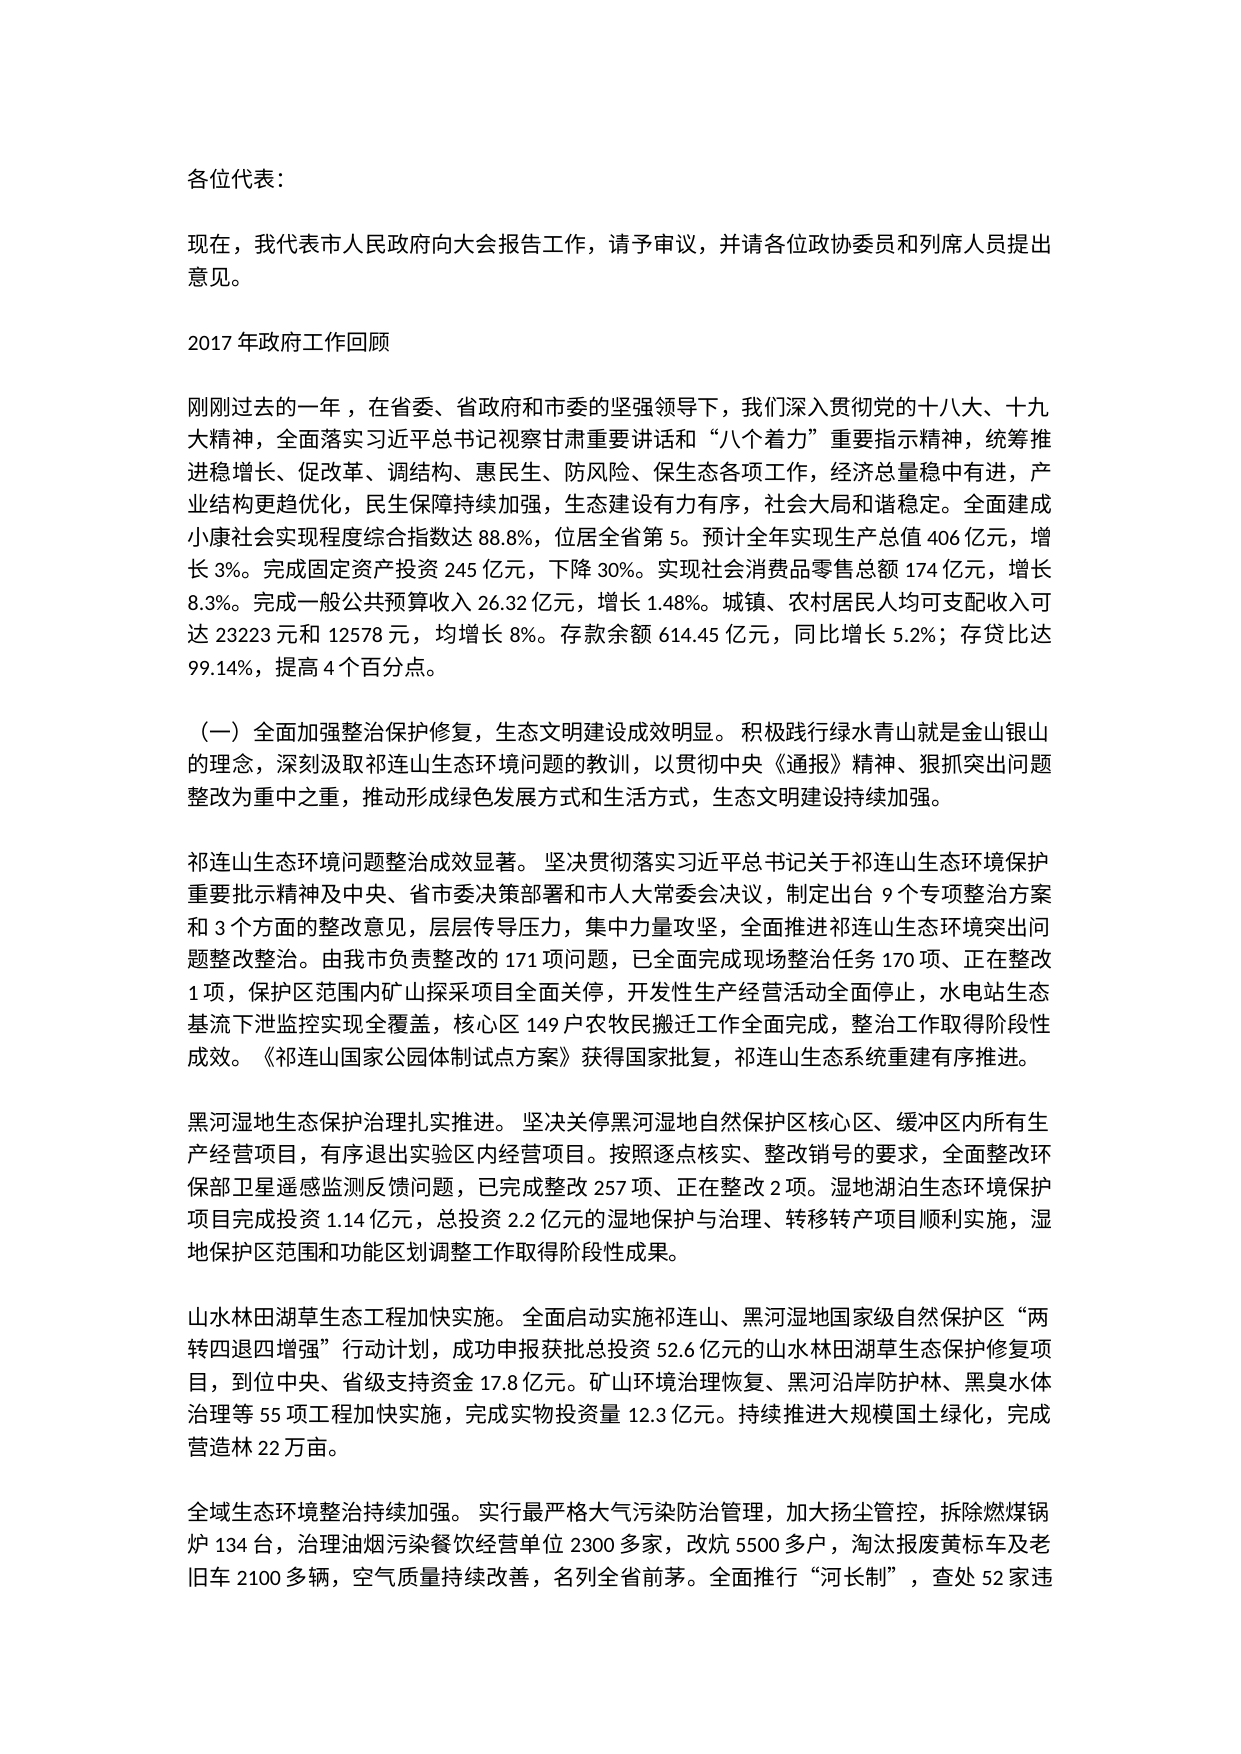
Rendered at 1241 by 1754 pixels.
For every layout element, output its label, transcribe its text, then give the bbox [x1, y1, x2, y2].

text （一）全面加强整治保护修复，生态文明建设成效明显。 积极践行绿水青山就是金山银山的理念，深刻汲取祁连山生态环境问题的教训，以贯彻中央《通报》精神、狠抓突出问题整改为重中之重，推动形成绿色发展方式和生活方式，生态文明建设持续加强。 [187, 714, 1053, 812]
text 现在，我代表市人民政府向大会报告工作，请予审议，并请各位政协委员和列席人员提出意见。 [187, 227, 1053, 292]
text 黑河湿地生态保护治理扎实推进。 坚决关停黑河湿地自然保护区核心区、缓冲区内所有生产经营项目，有序退出实验区内经营项目。按照逐点核实、整改销号的要求，全面整改环保部卫星遥感监测反馈问题，已完成整改257项、正在整改2项。湿地湖泊生态环境保护项目完成投资1.14亿元，总投资2.2亿元的湿地保护与治理、转移转产项目顺利实施，湿地保护区范围和功能区划调整工作取得阶段性成果。 [187, 1104, 1053, 1267]
text 刚刚过去的一年 ，在省委、省政府和市委的坚强领导下，我们深入贯彻党的十八大、十九大精神，全面落实习近平总书记视察甘肃重要讲话和“八个着力”重要指示精神，统筹推进稳增长、促改革、调结构、惠民生、防风险、保生态各项工作，经济总量稳中有进，产业结构更趋优化，民生保障持续加强，生态建设有力有序，社会大局和谐稳定。全面建成小康社会实现程度综合指数达88.8%，位居全省第5。预计全年实现生产总值406亿元，增长3%。完成固定资产投资245亿元，下降30%。实现社会消费品零售总额174亿元，增长8.3%。完成一般公共预算收入26.32亿元，增长1.48%。城镇、农村居民人均可支配收入可达23223元和12578元，均增长8%。存款余额614.45亿元，同比增长5.2%；存贷比达99.14%，提高4个百分点。 [187, 389, 1053, 682]
text 祁连山生态环境问题整治成效显著。 坚决贯彻落实习近平总书记关于祁连山生态环境保护重要批示精神及中央、省市委决策部署和市人大常委会决议，制定出台9个专项整治方案和3个方面的整改意见，层层传导压力，集中力量攻坚，全面推进祁连山生态环境突出问题整改整治。由我市负责整改的171项问题，已全面完成现场整治任务170项、正在整改1项，保护区范围内矿山探采项目全面关停，开发性生产经营活动全面停止，水电站生态基流下泄监控实现全覆盖，核心区149户农牧民搬迁工作全面完成，整治工作取得阶段性成效。《祁连山国家公园体制试点方案》获得国家批复，祁连山生态系统重建有序推进。 [187, 844, 1053, 1072]
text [187, 1494, 1053, 1592]
text 山水林田湖草生态工程加快实施。 全面启动实施祁连山、黑河湿地国家级自然保护区“两转四退四增强”行动计划，成功申报获批总投资52.6亿元的山水林田湖草生态保护修复项目，到位中央、省级支持资金17.8亿元。矿山环境治理恢复、黑河沿岸防护林、黑臭水体治理等55项工程加快实施，完成实物投资量12.3亿元。持续推进大规模国土绿化，完成营造林22万亩。 [187, 1299, 1053, 1462]
text 2017 年政府工作回顾 [187, 324, 1053, 357]
text 各位代表： [187, 162, 1053, 194]
